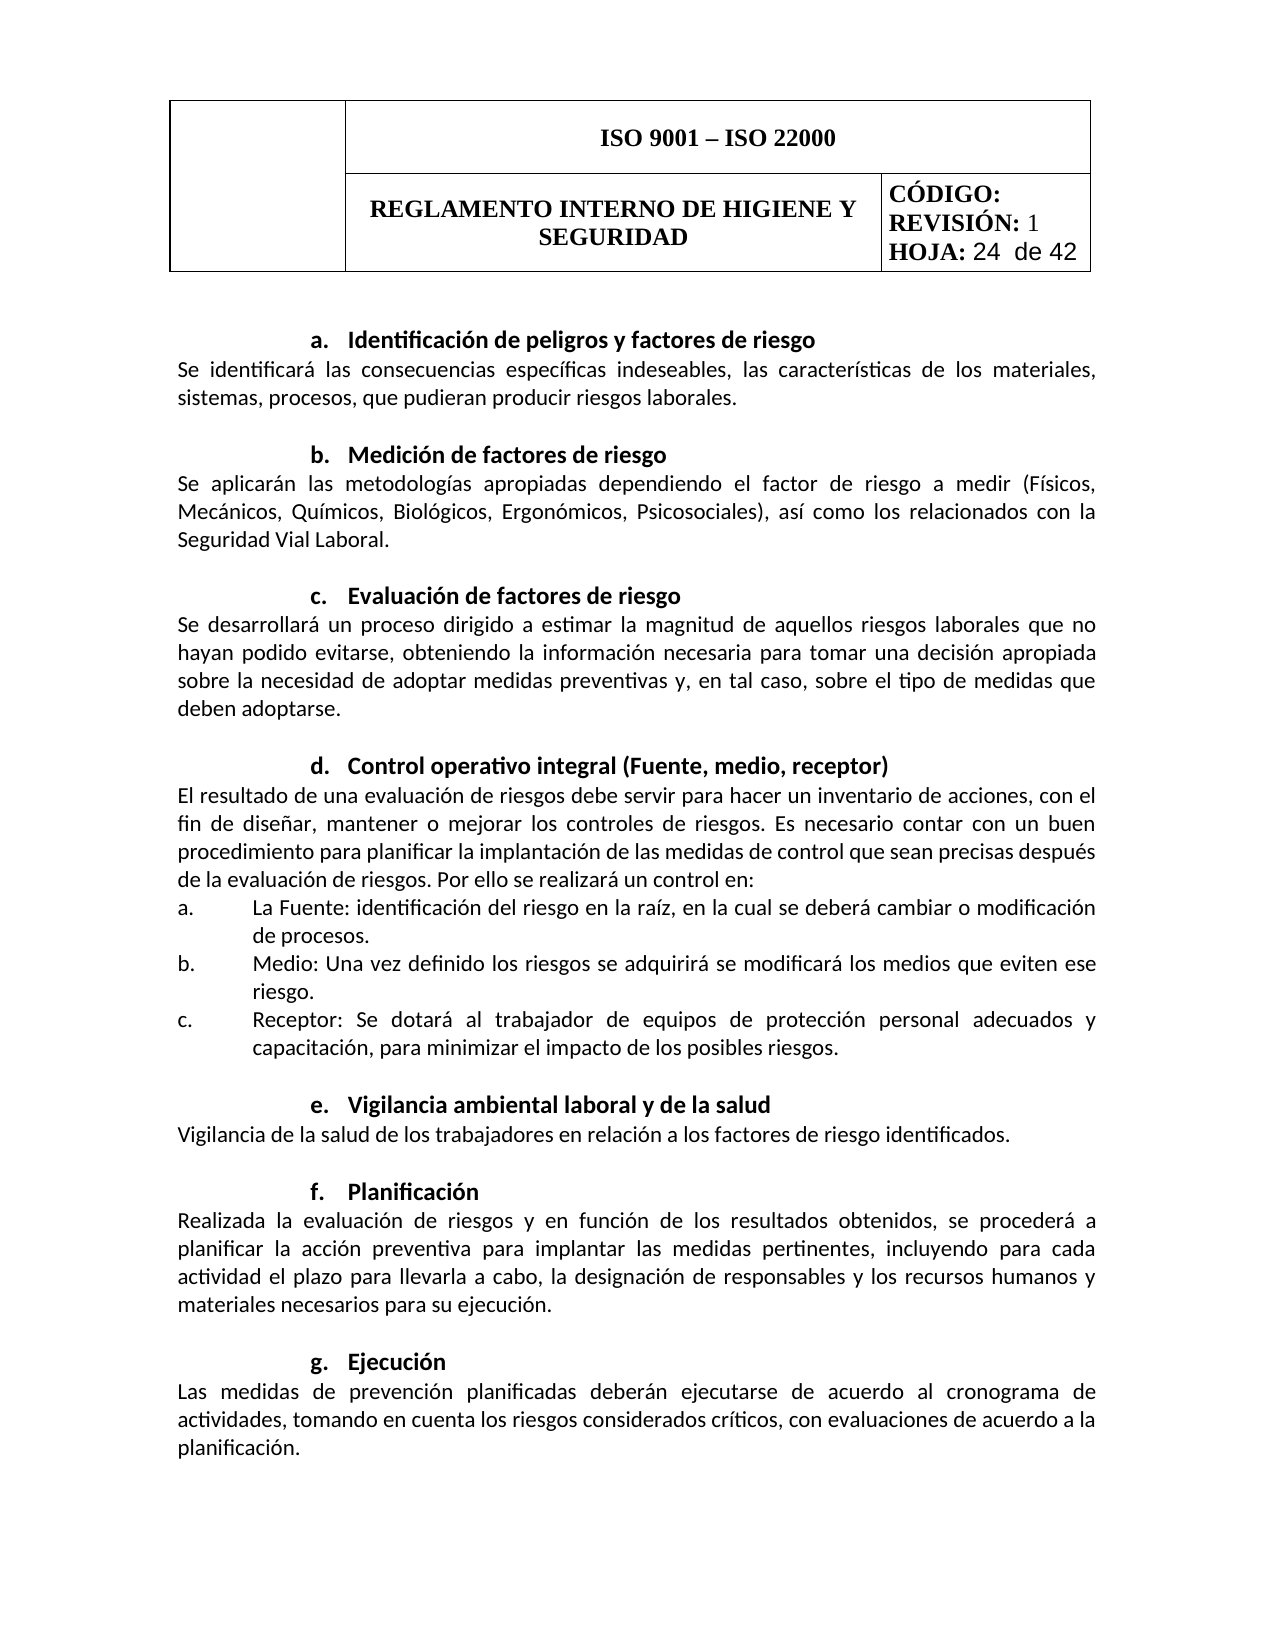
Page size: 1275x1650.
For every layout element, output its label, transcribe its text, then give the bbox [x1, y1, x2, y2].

subtitle Ejecución [310, 1346, 1098, 1377]
text Se desarrollará un proceso dirigido a estimar la magnitud de aquellos riesgos laborales que no hayan podido evitarse, obteniendo la información necesaria para tomar una decisión apropiada sobre la necesidad de adoptar medidas preventivas y, en tal caso, sobre el tipo de medidas que deben adoptarse. [177, 610, 1098, 722]
subtitle Planificación [310, 1176, 1098, 1206]
text Vigilancia de la salud de los trabajadores en relación a los factores de riesgo identificados. [177, 1120, 1098, 1148]
subtitle Identificación de peligros y factores de riesgo [310, 324, 1098, 355]
list Medio: Una vez definido los riesgos se adquirirá se modificará los medios que eviten ese riesgo. [177, 949, 1098, 1005]
subtitle Medición de factores de riesgo [310, 439, 1098, 469]
text El resultado de una evaluación de riesgos debe servir para hacer un inventario de acciones, con el fin de diseñar, mantener o mejorar los controles de riesgos. Es necesario contar con un buen procedimiento para planificar la implantación de las medidas de control que sean precisas después de la evaluación de riesgos. Por ello se realizará un control en: [177, 781, 1098, 893]
text Realizada la evaluación de riesgos y en función de los resultados obtenidos, se procederá a planificar la acción preventiva para implantar las medidas pertinentes, incluyendo para cada actividad el plazo para llevarla a cabo, la designación de responsables y los recursos humanos y materiales necesarios para su ejecución. [177, 1206, 1098, 1318]
subtitle Control operativo integral (Fuente, medio, receptor) [310, 751, 1098, 781]
text Se identificará las consecuencias específicas indeseables, las características de los materiales, sistemas, procesos, que pudieran producir riesgos laborales. [177, 355, 1098, 411]
text Las medidas de prevención planificadas deberán ejecutarse de acuerdo al cronograma de actividades, tomando en cuenta los riesgos considerados críticos, con evaluaciones de acuerdo a la planificación. [177, 1377, 1098, 1461]
subtitle Vigilancia ambiental laboral y de la salud [310, 1089, 1098, 1120]
subtitle Evaluación de factores de riesgo [310, 580, 1098, 610]
text Se aplicarán las metodologías apropiadas dependiendo el factor de riesgo a medir (Físicos, Mecánicos, Químicos, Biológicos, Ergonómicos, Psicosociales), así como los relacionados con la Seguridad Vial Laboral. [177, 469, 1098, 553]
list Receptor: Se dotará al trabajador de equipos de protección personal adecuados y capacitación, para minimizar el impacto de los posibles riesgos. [177, 1005, 1098, 1061]
list La Fuente: identificación del riesgo en la raíz, en la cual se deberá cambiar o modificación de procesos. [177, 893, 1098, 949]
